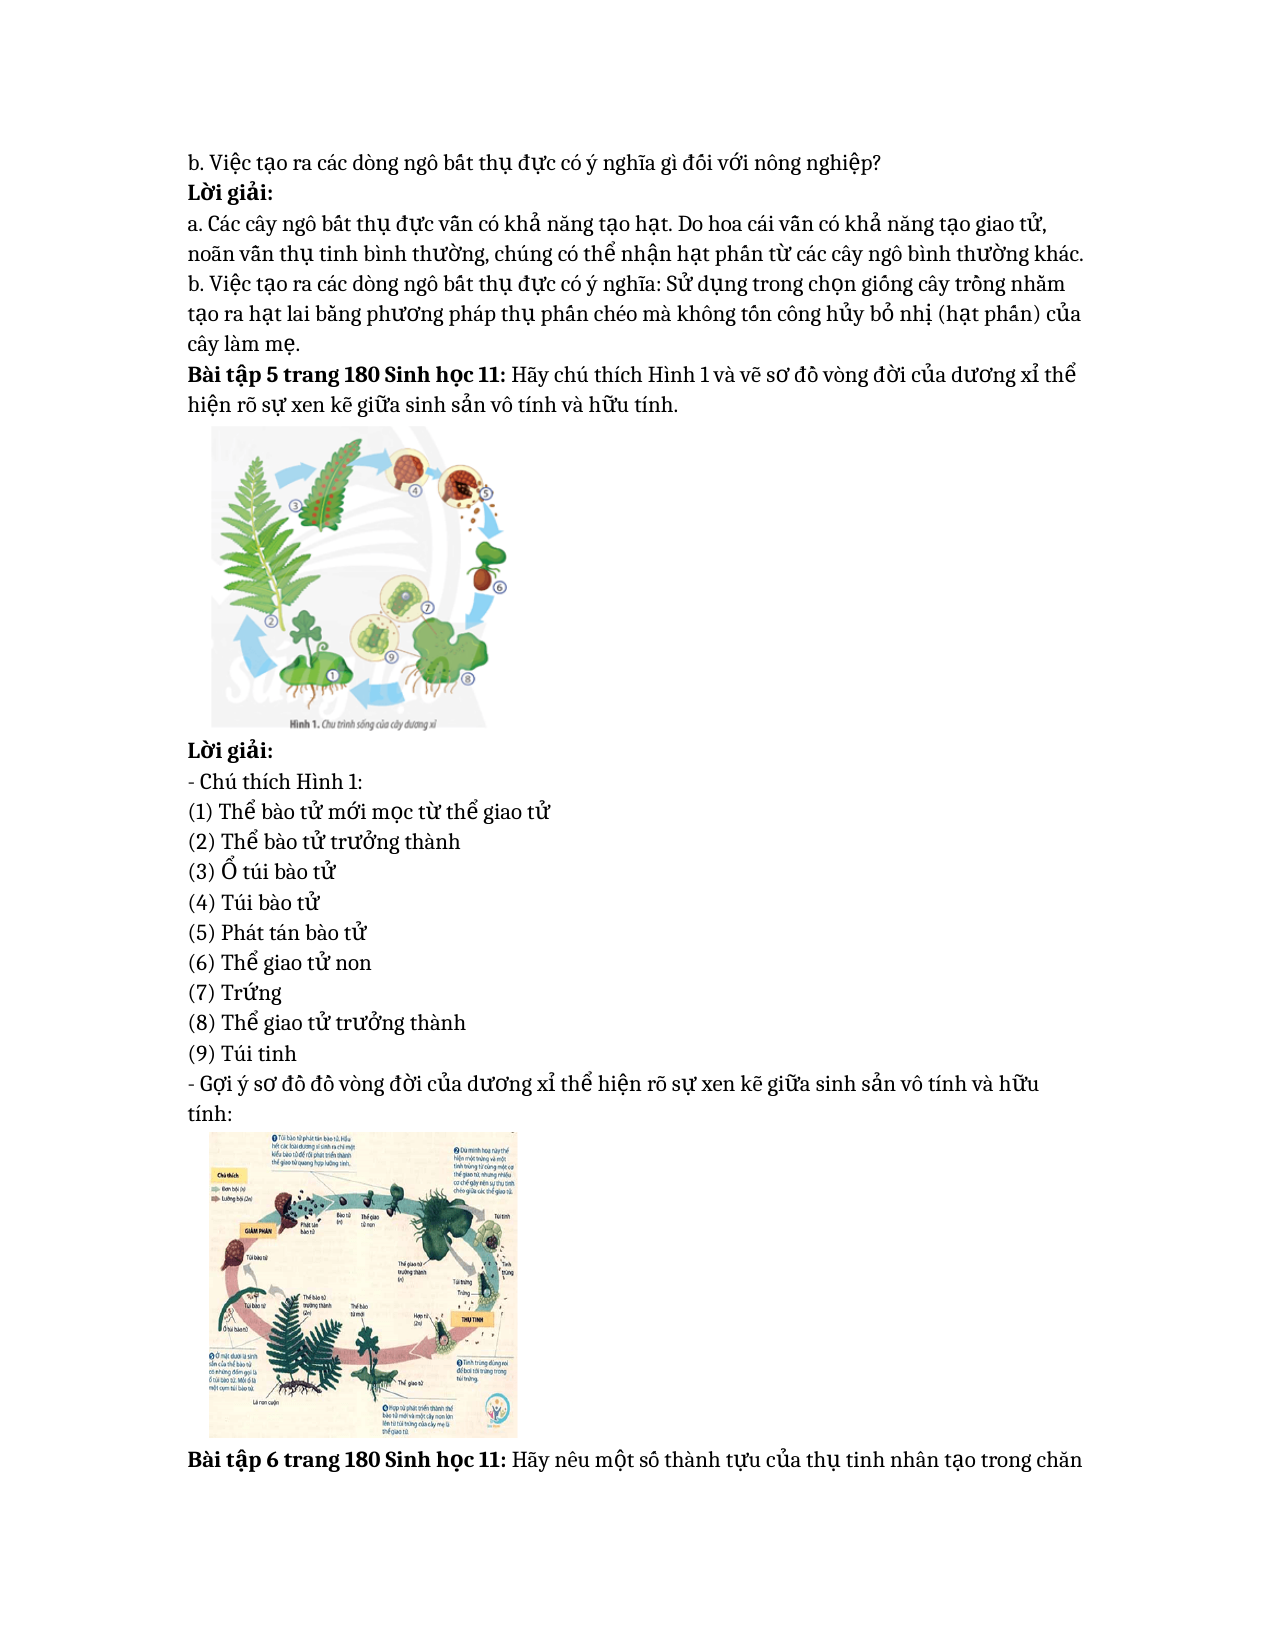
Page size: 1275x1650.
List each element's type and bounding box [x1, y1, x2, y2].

picture [206, 1131, 519, 1444]
picture [206, 421, 519, 735]
text [187, 150, 1087, 1474]
